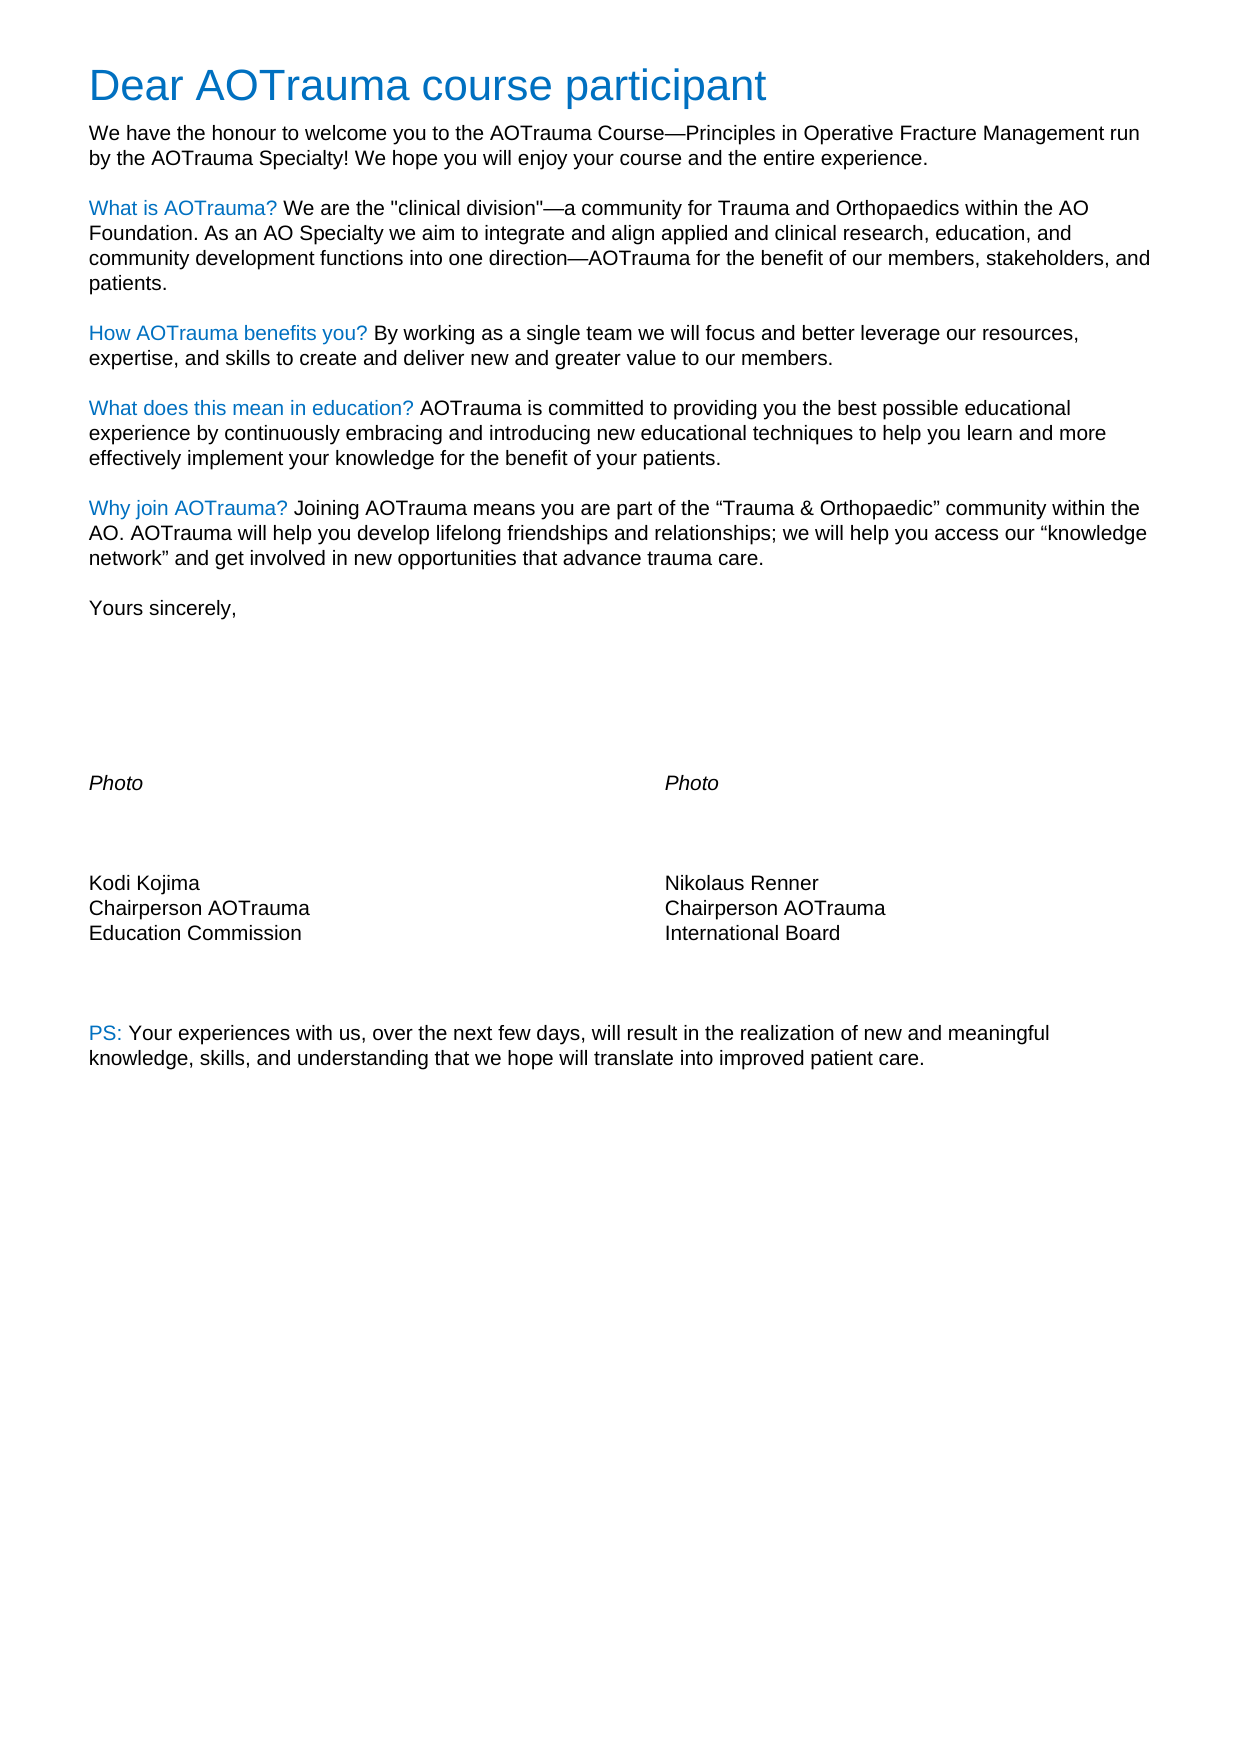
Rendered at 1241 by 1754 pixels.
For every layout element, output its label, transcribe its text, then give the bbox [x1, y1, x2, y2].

text Chairperson AOTrauma Chairperson AOTrauma [89, 894, 1152, 919]
text Dear AOTrauma course participant [89, 59, 1152, 109]
text Why join AOTrauma? Joining AOTrauma means you are part of the “Trauma & Orthopaedic” community within the AO. AOTrauma will help you develop lifelong friendships and relationships; we will help you access our “knowledge network” and get involved in new opportunities that advance trauma care. [89, 494, 1152, 569]
text PS: Your experiences with us, over the next few days, will result in the realization of new and meaningful knowledge, skills, and understanding that we hope will translate into improved patient care. [89, 1019, 1152, 1069]
text Photo Photo [89, 769, 1152, 794]
text How AOTrauma benefits you? By working as a single team we will focus and better leverage our resources, expertise, and skills to create and deliver new and greater value to our members. [89, 319, 1152, 369]
text What is AOTrauma? We are the "clinical division"—a community for Trauma and Orthopaedics within the AO Foundation. As an AO Specialty we aim to integrate and align applied and clinical research, education, and community development functions into one direction—AOTrauma for the benefit of our members, stakeholders, and patients. [89, 194, 1152, 294]
text Yours sincerely, [89, 594, 1152, 619]
text Education Commission International Board [89, 919, 1152, 944]
text We have the honour to welcome you to the AOTrauma Course—Principles in Operative Fracture Management run by the AOTrauma Specialty! We hope you will enjoy your course and the entire experience. [89, 119, 1152, 169]
text What does this mean in education? AOTrauma is committed to providing you the best possible educational experience by continuously embracing and introducing new educational techniques to help you learn and more effectively implement your knowledge for the benefit of your patients. [89, 394, 1152, 469]
text Kodi Kojima Nikolaus Renner [89, 869, 1152, 894]
